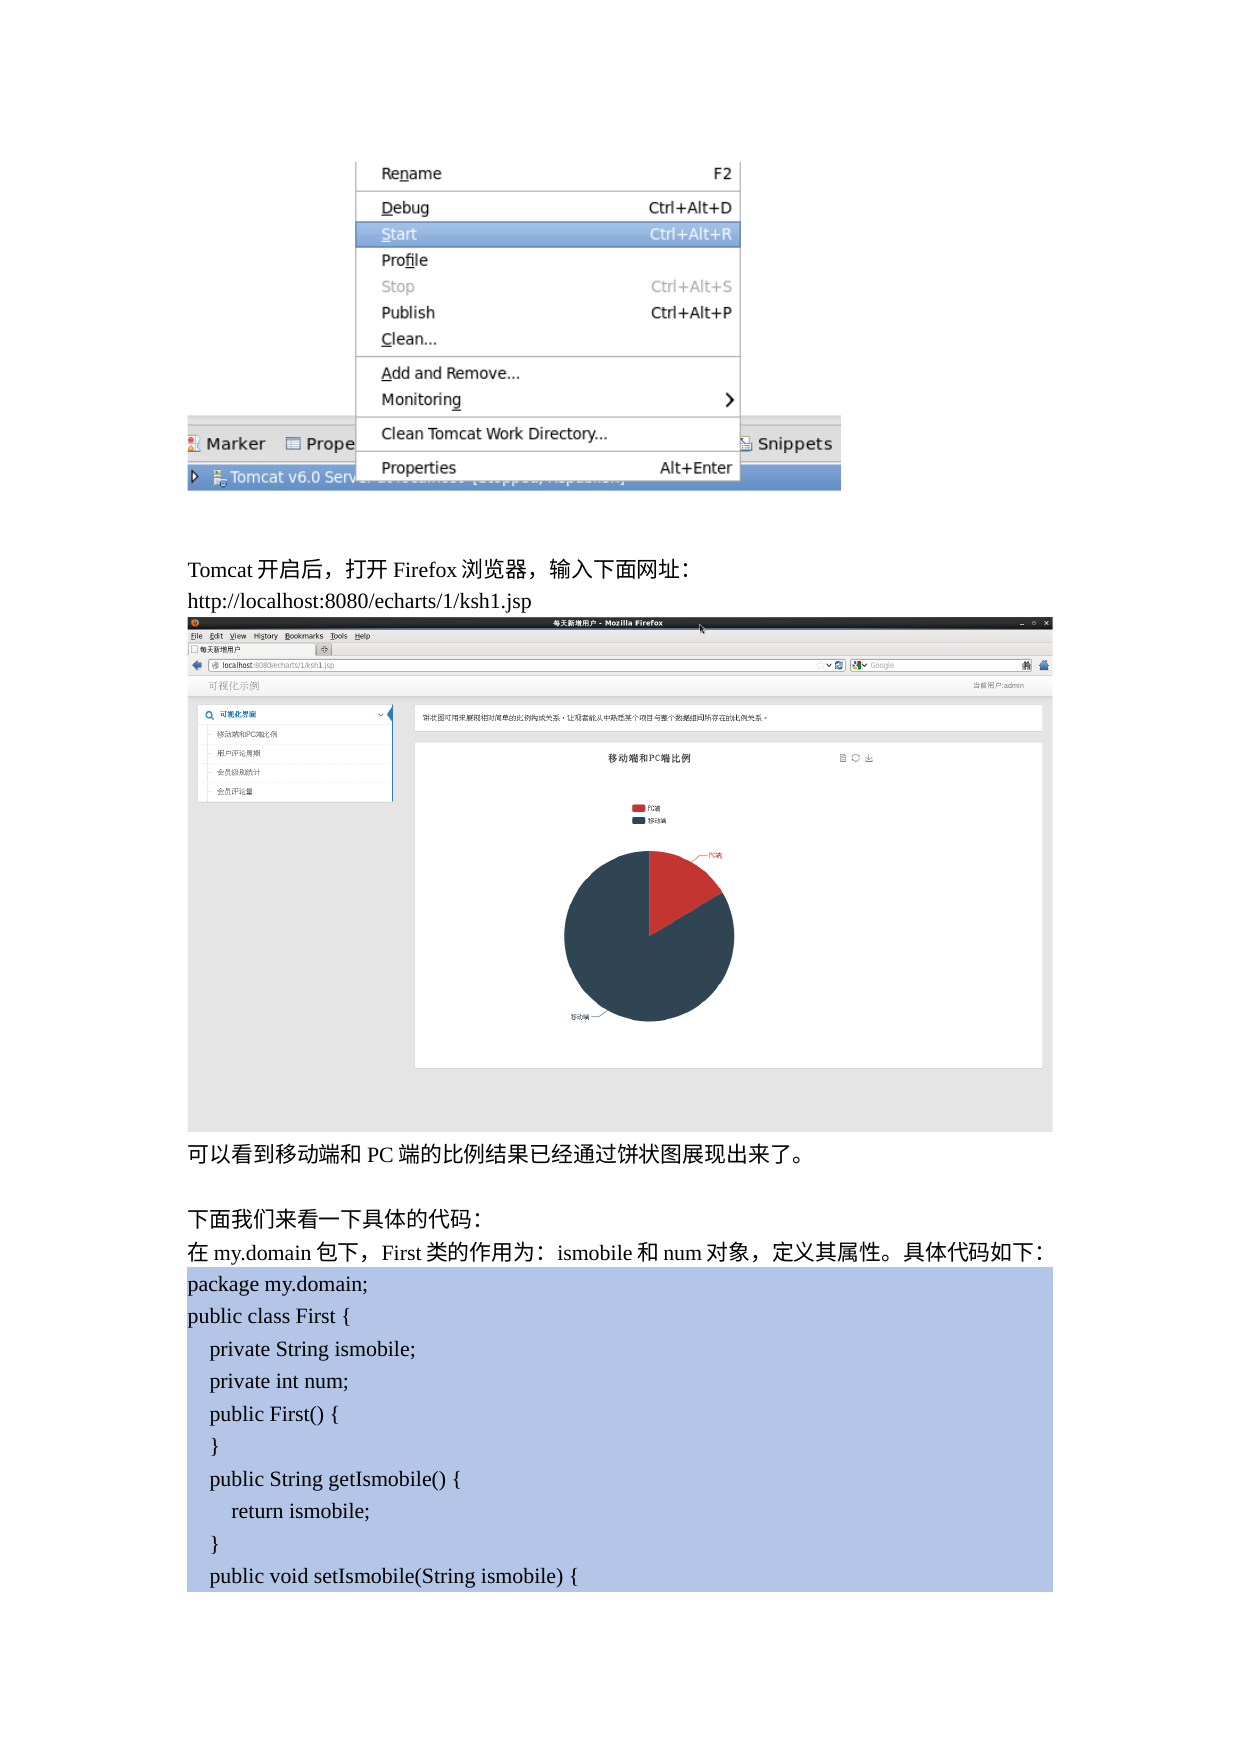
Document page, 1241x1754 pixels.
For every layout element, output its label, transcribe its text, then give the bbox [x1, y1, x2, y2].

text 下面我们来看一下具体的代码： [187, 1202, 1053, 1234]
text public void setIsmobile(String ismobile) { [187, 1559, 1053, 1592]
text public First() { [187, 1397, 1053, 1429]
text return ismobile; [187, 1494, 1053, 1527]
text 可以看到移动端和PC端的比例结果已经通过饼状图展现出来了。 [187, 1137, 1053, 1169]
text } [187, 1429, 1053, 1462]
picture [187, 617, 1053, 1132]
text public class First { [187, 1299, 1053, 1332]
picture [187, 162, 841, 501]
text private String ismobile; [187, 1332, 1053, 1364]
text public String getIsmobile() { [187, 1462, 1053, 1494]
text private int num; [187, 1364, 1053, 1397]
text http://localhost:8080/echarts/1/ksh1.jsp [187, 584, 1053, 617]
text 在my.domain包下，First类的作用为：ismobile和num对象，定义其属性。具体代码如下： [187, 1234, 1053, 1267]
text Tomcat开启后，打开Firefox浏览器，输入下面网址： [187, 552, 1053, 584]
text package my.domain; [187, 1267, 1053, 1299]
text } [187, 1527, 1053, 1559]
